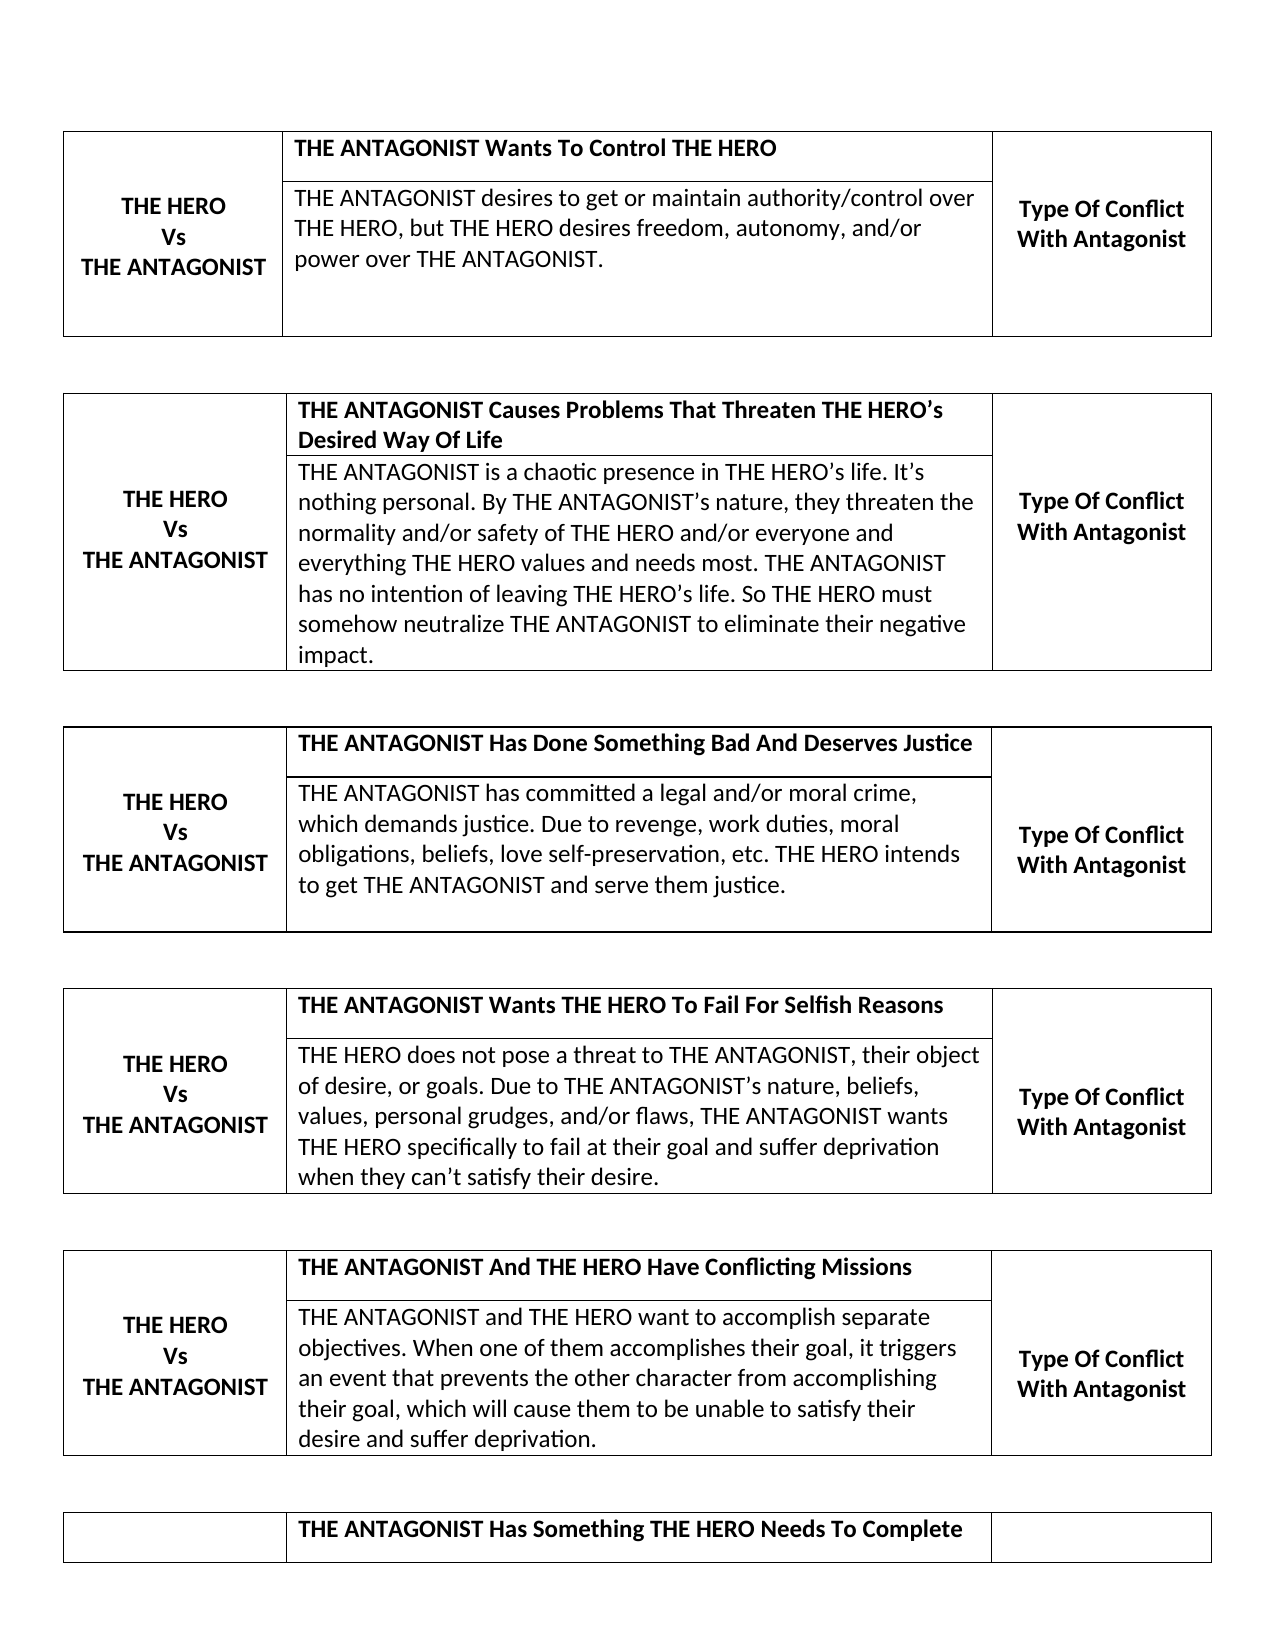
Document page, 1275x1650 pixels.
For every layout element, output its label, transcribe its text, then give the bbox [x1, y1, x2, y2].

table_header THE ANTAGONIST Has Done Something Bad And Deserves Justice [287, 728, 991, 776]
table_header Type Of Conflict With Antagonist [993, 989, 1211, 1193]
table_header THE ANTAGONIST Causes Problems That Threaten THE HERO’s Desired Way Of Life [287, 394, 992, 455]
table_header Type Of Conflict With Antagonist [993, 394, 1211, 669]
table_cell THE HERO does not pose a threat to THE ANTAGONIST, their object of desire, or goals. Due to THE ANTAGONIST’s nature, beliefs, values, personal grudges, and/or flaws, THE ANTAGONIST wants THE HERO specifically to fail at their goal and suffer deprivation when they can’t satisfy their desire. [287, 1039, 992, 1193]
table_header THE ANTAGONIST And THE HERO Have Conflicting Missions [287, 1251, 991, 1300]
table_cell THE ANTAGONIST desires to get or maintain authority/control over THE HERO, but THE HERO desires freedom, autonomy, and/or power over THE ANTAGONIST. [283, 182, 992, 336]
table_header THE HERO Vs THE ANTAGONIST [64, 989, 286, 1193]
table_header THE HERO Vs THE ANTAGONIST [64, 728, 286, 931]
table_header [64, 1513, 286, 1562]
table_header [993, 132, 1211, 336]
table_header Type Of Conflict With Antagonist [992, 728, 1211, 931]
table_header THE HERO Vs THE ANTAGONIST [64, 1251, 286, 1455]
table_header Type Of Conflict With Antagonist [992, 1251, 1211, 1455]
table_cell THE ANTAGONIST and THE HERO want to accomplish separate objectives. When one of them accomplishes their goal, it triggers an event that prevents the other character from accomplishing their goal, which will cause them to be unable to satisfy their desire and suffer deprivation. [287, 1301, 991, 1455]
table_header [64, 132, 282, 336]
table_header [992, 1513, 1211, 1562]
table_header THE ANTAGONIST Wants THE HERO To Fail For Selfish Reasons [287, 989, 992, 1038]
table_header THE ANTAGONIST Wants To Control THE HERO [283, 132, 992, 181]
table_cell THE ANTAGONIST has committed a legal and/or moral crime, which demands justice. Due to revenge, work duties, moral obligations, beliefs, love self-preservation, etc. THE HERO intends to get THE ANTAGONIST and serve them justice. [287, 778, 991, 931]
table_header THE HERO Vs THE ANTAGONIST [64, 394, 286, 669]
table_cell THE ANTAGONIST is a chaotic presence in THE HERO’s life. It’s nothing personal. By THE ANTAGONIST’s nature, they threaten the normality and/or safety of THE HERO and/or everyone and everything THE HERO values and needs most. THE ANTAGONIST has no intention of leaving THE HERO’s life. So THE HERO must somehow neutralize THE ANTAGONIST to eliminate their negative impact. [287, 456, 992, 669]
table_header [287, 1513, 991, 1562]
